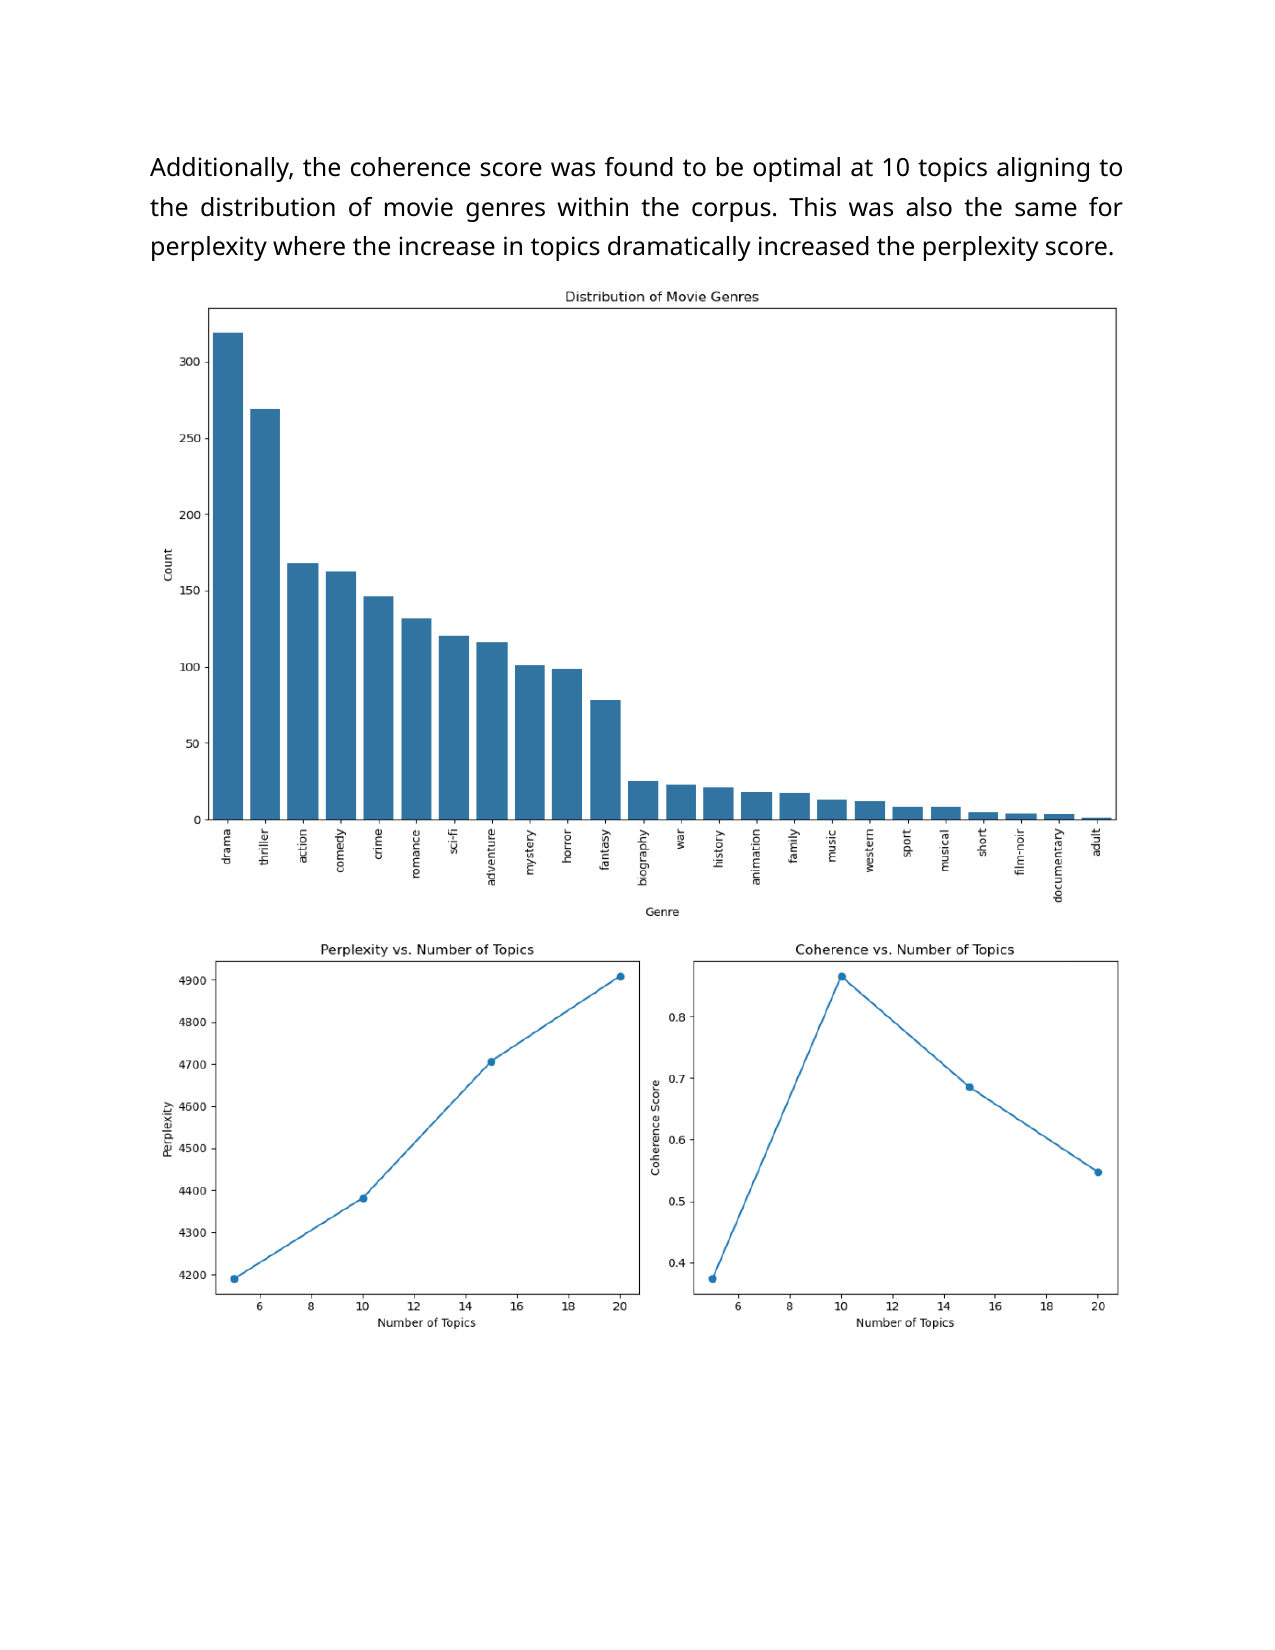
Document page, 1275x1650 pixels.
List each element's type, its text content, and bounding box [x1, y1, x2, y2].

picture [150, 942, 1125, 1336]
picture [150, 284, 1125, 921]
text Additionally, the coherence score was found to be optimal at 10 topics aligning to the distribution of movie genres within the corpus. This was also the same for perplexity where the increase in topics dramatically increased the perplexity score. [150, 150, 1125, 262]
